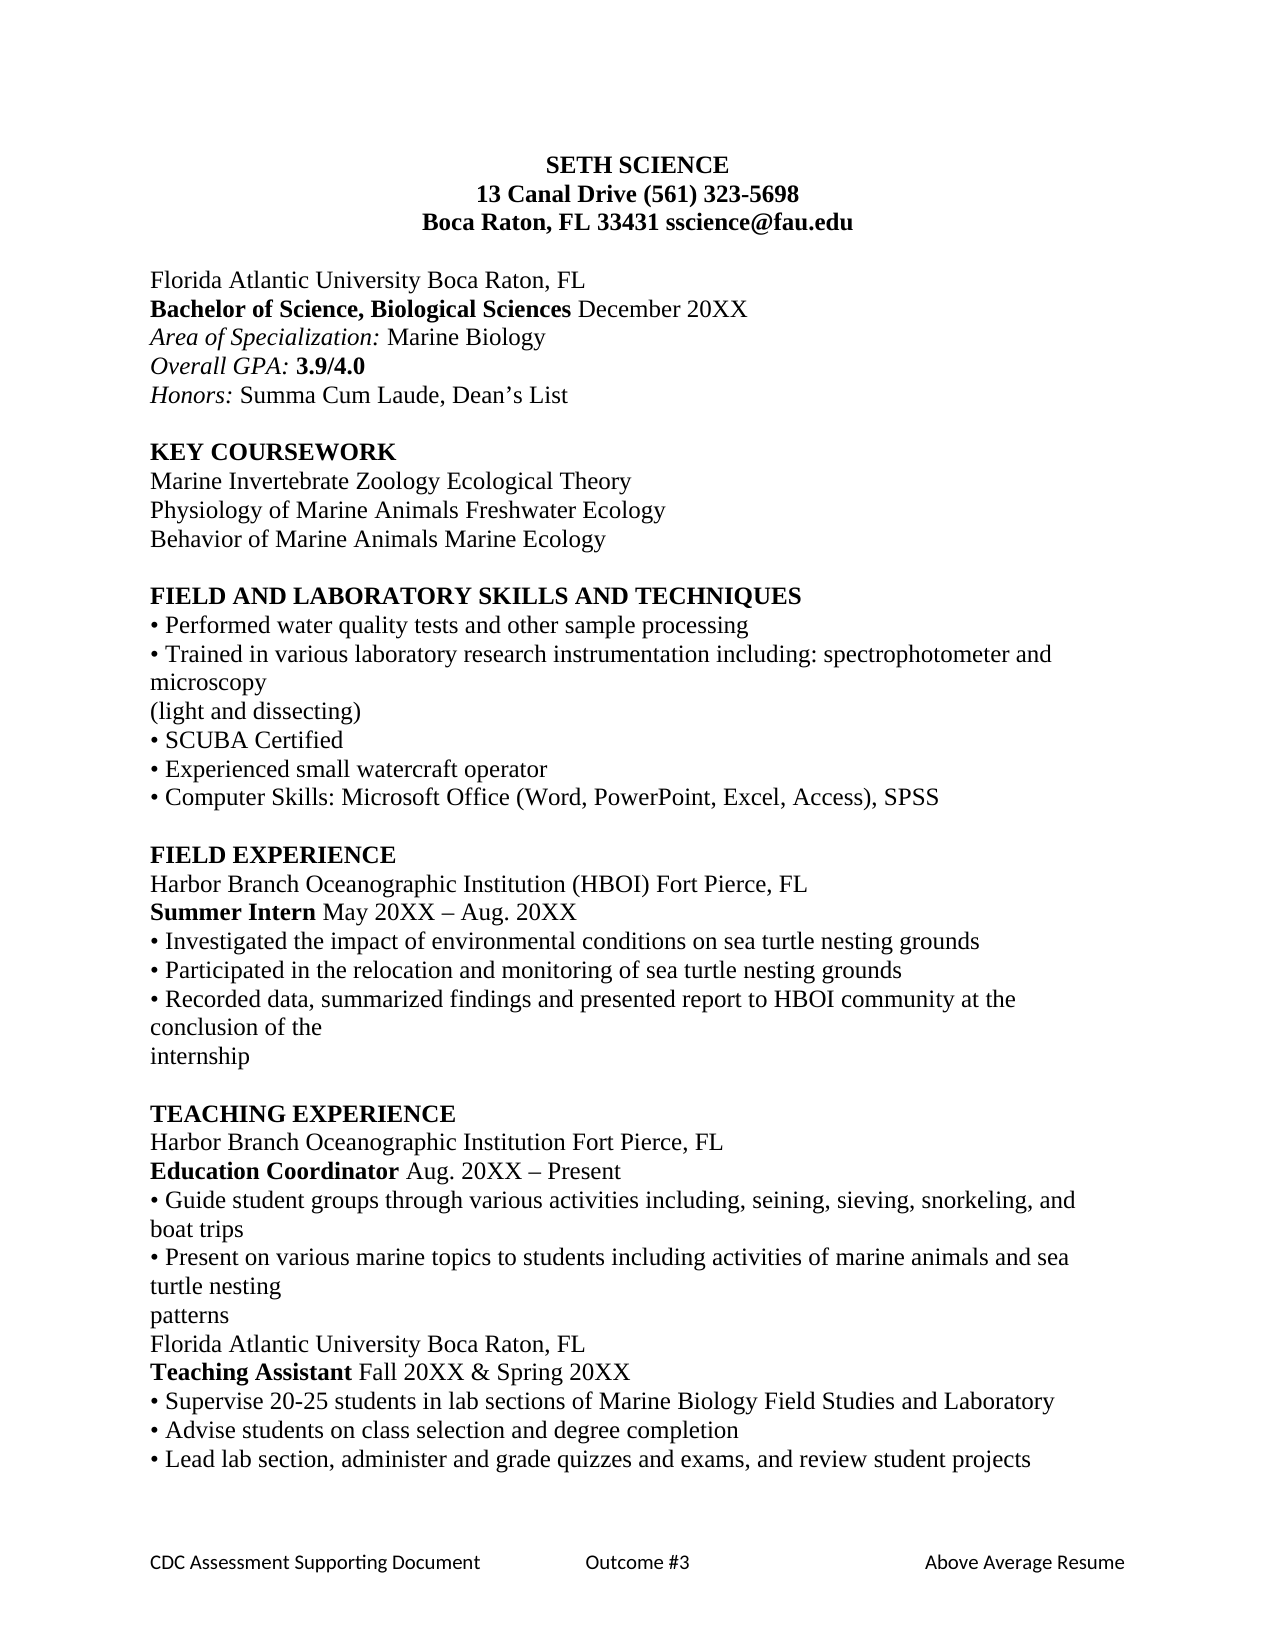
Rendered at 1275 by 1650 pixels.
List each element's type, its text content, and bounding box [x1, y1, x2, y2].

text • Guide student groups through various activities including, seining, sieving, snorkeling, and boat trips [150, 1185, 1125, 1242]
text (light and dissecting) [150, 696, 1125, 725]
text • Advise students on class selection and degree completion [150, 1415, 1125, 1444]
text Summer Intern May 20XX – Aug. 20XX [150, 897, 1125, 926]
text Bachelor of Science, Biological Sciences December 20XX [150, 294, 1125, 322]
text Florida Atlantic University Boca Raton, FL [150, 265, 1125, 294]
text Area of Specialization: Marine Biology [150, 322, 1125, 351]
text KEY COURSEWORK [150, 437, 1125, 466]
text FIELD AND LABORATORY SKILLS AND TECHNIQUES [150, 581, 1125, 610]
text Education Coordinator Aug. 20XX – Present [150, 1156, 1125, 1185]
text • Supervise 20-25 students in lab sections of Marine Biology Field Studies and Laboratory [150, 1386, 1125, 1415]
text Boca Raton, FL 33431 sscience@fau.edu [150, 207, 1125, 236]
text • Present on various marine topics to students including activities of marine animals and sea turtle nesting [150, 1242, 1125, 1300]
text • Performed water quality tests and other sample processing [150, 610, 1125, 639]
text • Computer Skills: Microsoft Office (Word, PowerPoint, Excel, Access), SPSS [150, 782, 1125, 811]
text Marine Invertebrate Zoology Ecological Theory [150, 466, 1125, 495]
text Physiology of Marine Animals Freshwater Ecology [150, 495, 1125, 524]
text • SCUBA Certified [150, 725, 1125, 754]
text • Participated in the relocation and monitoring of sea turtle nesting grounds [150, 955, 1125, 984]
text FIELD EXPERIENCE [150, 840, 1125, 869]
text Florida Atlantic University Boca Raton, FL [150, 1329, 1125, 1357]
text • Recorded data, summarized findings and presented report to HBOI community at the conclusion of the [150, 984, 1125, 1041]
text patterns [150, 1300, 1125, 1329]
text internship [150, 1041, 1125, 1070]
text • Trained in various laboratory research instrumentation including: spectrophotometer and microscopy [150, 639, 1125, 696]
text • Lead lab section, administer and grade quizzes and exams, and review student projects [150, 1444, 1125, 1472]
text Overall GPA: 3.9/4.0 [150, 351, 1125, 380]
text SETH SCIENCE [150, 150, 1125, 179]
text TEACHING EXPERIENCE [150, 1099, 1125, 1127]
text Honors: Summa Cum Laude, Dean’s List [150, 380, 1125, 409]
text Harbor Branch Oceanographic Institution Fort Pierce, FL [150, 1127, 1125, 1156]
text Harbor Branch Oceanographic Institution (HBOI) Fort Pierce, FL [150, 869, 1125, 897]
text Behavior of Marine Animals Marine Ecology [150, 524, 1125, 552]
text • Investigated the impact of environmental conditions on sea turtle nesting grounds [150, 926, 1125, 955]
text • Experienced small watercraft operator [150, 754, 1125, 782]
text Teaching Assistant Fall 20XX & Spring 20XX [150, 1357, 1125, 1386]
text 13 Canal Drive (561) 323-5698 [150, 179, 1125, 207]
